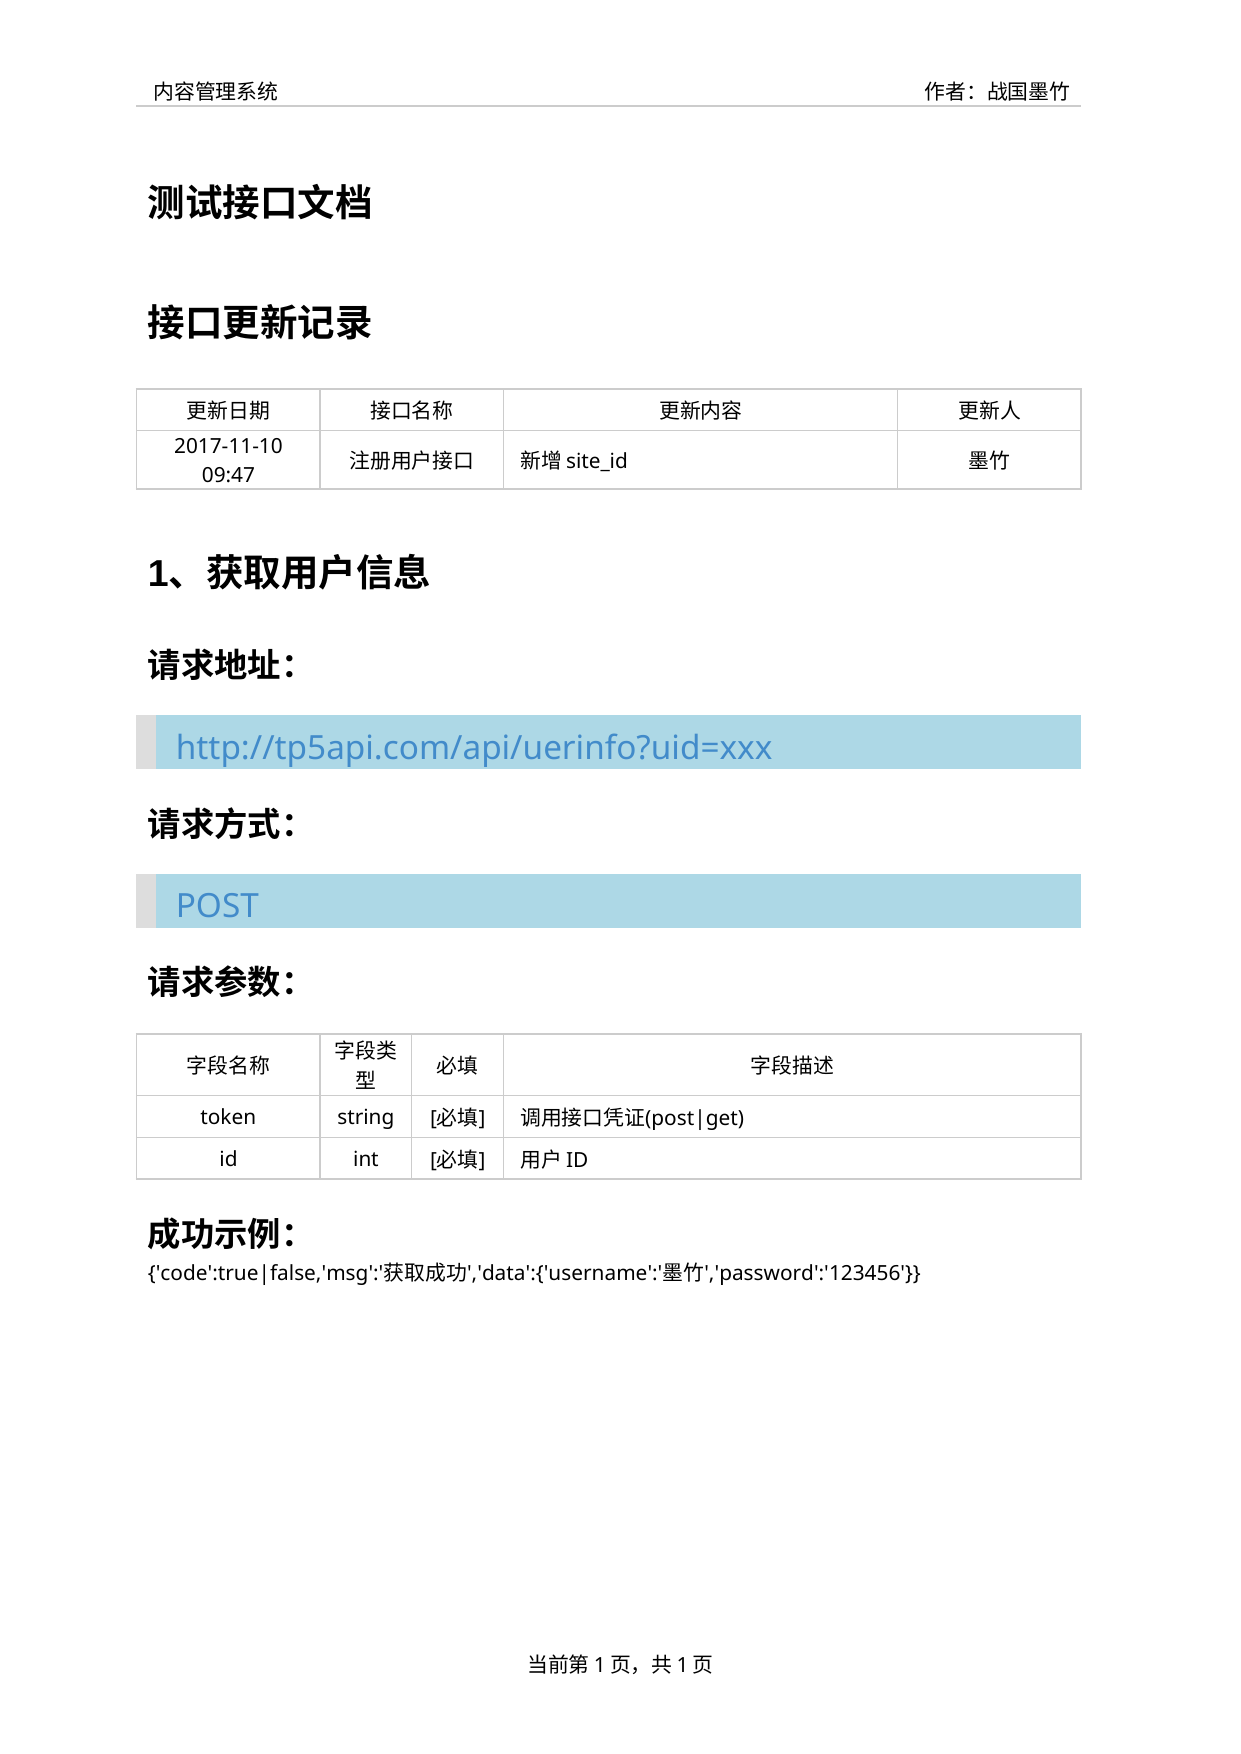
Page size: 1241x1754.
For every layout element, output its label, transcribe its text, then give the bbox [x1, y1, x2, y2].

table_cell int [321, 1138, 411, 1178]
table_header 必填 [412, 1035, 503, 1095]
subtitle 1、获取用户信息 [148, 543, 1092, 597]
text 请求地址： [148, 638, 1092, 687]
text 成功示例： [148, 1208, 1092, 1256]
text {'code':true|false,'msg':'获取成功','data':{'username':'墨竹','password':'123456'}} [148, 1256, 1092, 1287]
text 请求参数： [148, 956, 1092, 1004]
table_cell 调用接口凭证(post|get) [504, 1096, 1080, 1136]
table_header [136, 715, 156, 769]
table_cell 新增site_id [504, 431, 897, 488]
table_header 接口名称 [321, 390, 503, 430]
table_header 字段类型 [321, 1035, 411, 1095]
table_header 更新内容 [504, 390, 897, 430]
table_cell 注册用户接口 [321, 431, 503, 488]
text 请求方式： [148, 797, 1092, 846]
subtitle 接口更新记录 [148, 293, 1092, 347]
table_cell string [321, 1096, 411, 1136]
table_cell 2017-11-10 09:47 [137, 431, 319, 488]
subtitle 测试接口文档 [148, 173, 1092, 227]
table_cell id [137, 1138, 319, 1178]
table_header 字段描述 [504, 1035, 1080, 1095]
table_cell 用户ID [504, 1138, 1080, 1178]
table_cell [必填] [412, 1096, 503, 1136]
table_header http://tp5api.com/api/uerinfo?uid=xxx [156, 715, 1081, 769]
table_header POST [156, 874, 1081, 928]
table_header [136, 874, 156, 928]
table_header 更新日期 [137, 390, 319, 430]
table_cell token [137, 1096, 319, 1136]
table_cell 墨竹 [898, 431, 1080, 488]
table_header 字段名称 [137, 1035, 319, 1095]
table_cell [必填] [412, 1138, 503, 1178]
table_header 更新人 [898, 390, 1080, 430]
